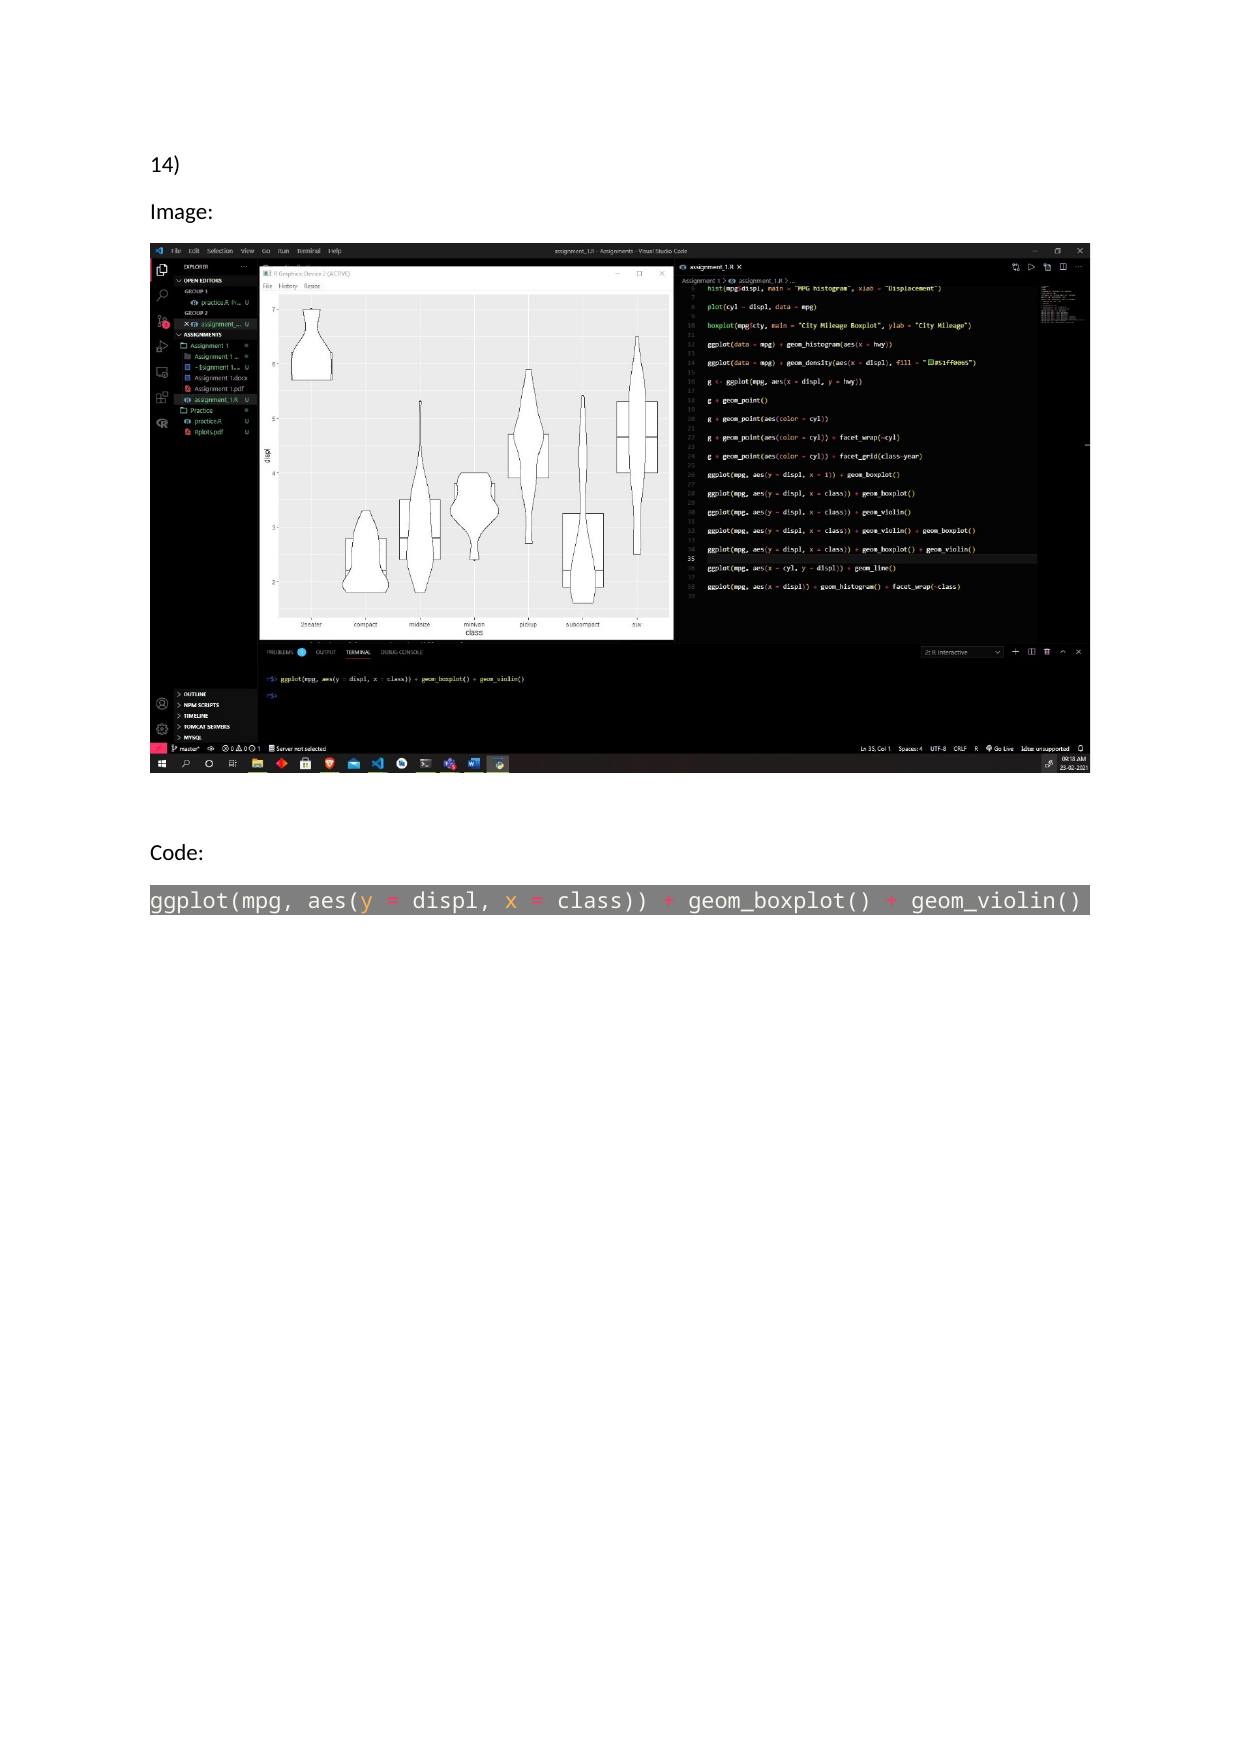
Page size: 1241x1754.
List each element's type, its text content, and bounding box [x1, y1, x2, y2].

text ggplot(mpg, aes(y = displ, x = class)) + geom_boxplot() + geom_violin() [150, 885, 1090, 915]
text Image: [150, 197, 1090, 225]
text Code: [150, 838, 1090, 866]
picture [150, 243, 1091, 773]
text 14) [150, 150, 1090, 178]
